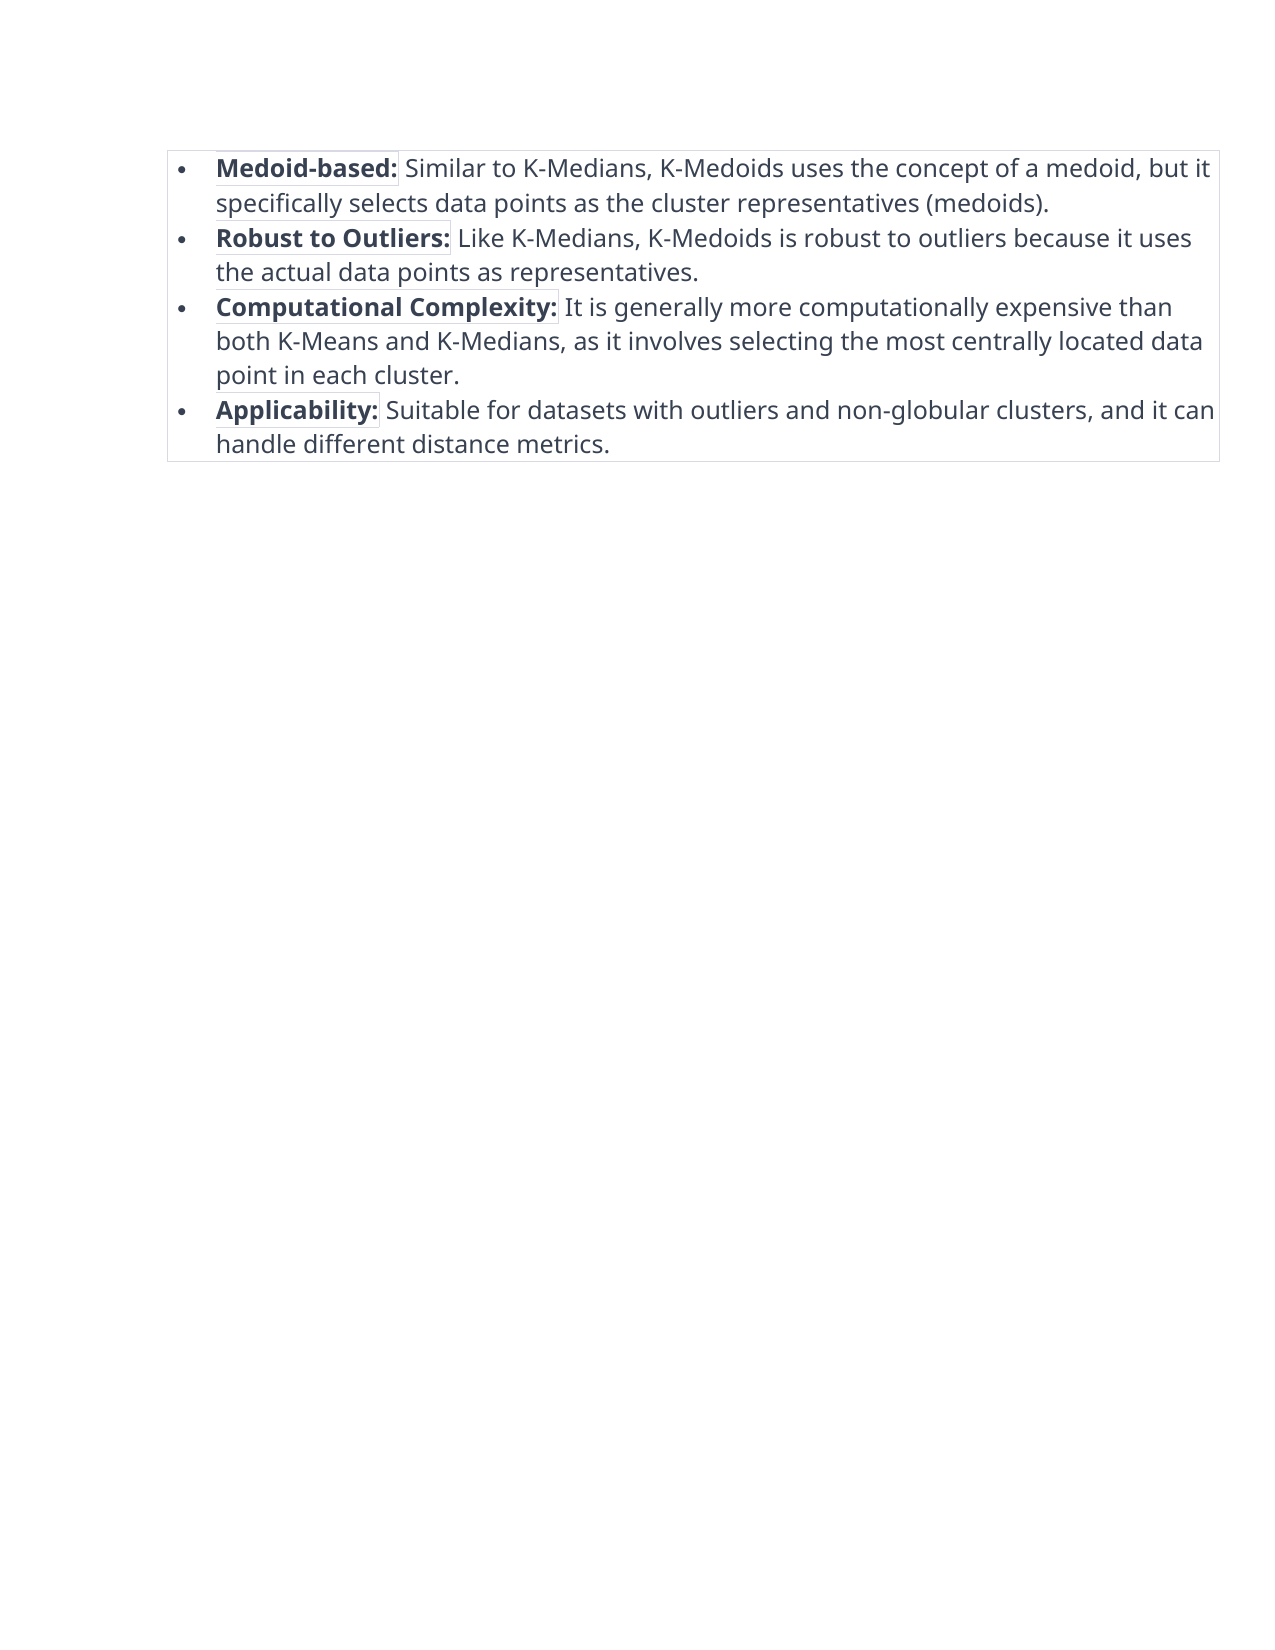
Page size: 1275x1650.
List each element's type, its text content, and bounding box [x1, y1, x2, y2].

list Computational Complexity: It is generally more computationally expensive than both K-Means and K-Medians, as it involves selecting the most centrally located data point in each cluster. [168, 288, 1219, 392]
list Applicability: Suitable for datasets with outliers and non-globular clusters, and it can handle different distance metrics. [168, 392, 1219, 461]
list Robust to Outliers: Like K-Medians, K-Medoids is robust to outliers because it uses the actual data points as representatives. [168, 219, 1219, 288]
list Medoid-based: Similar to K-Medians, K-Medoids uses the concept of a medoid, but it specifically selects data points as the cluster representatives (medoids). [168, 151, 1219, 219]
